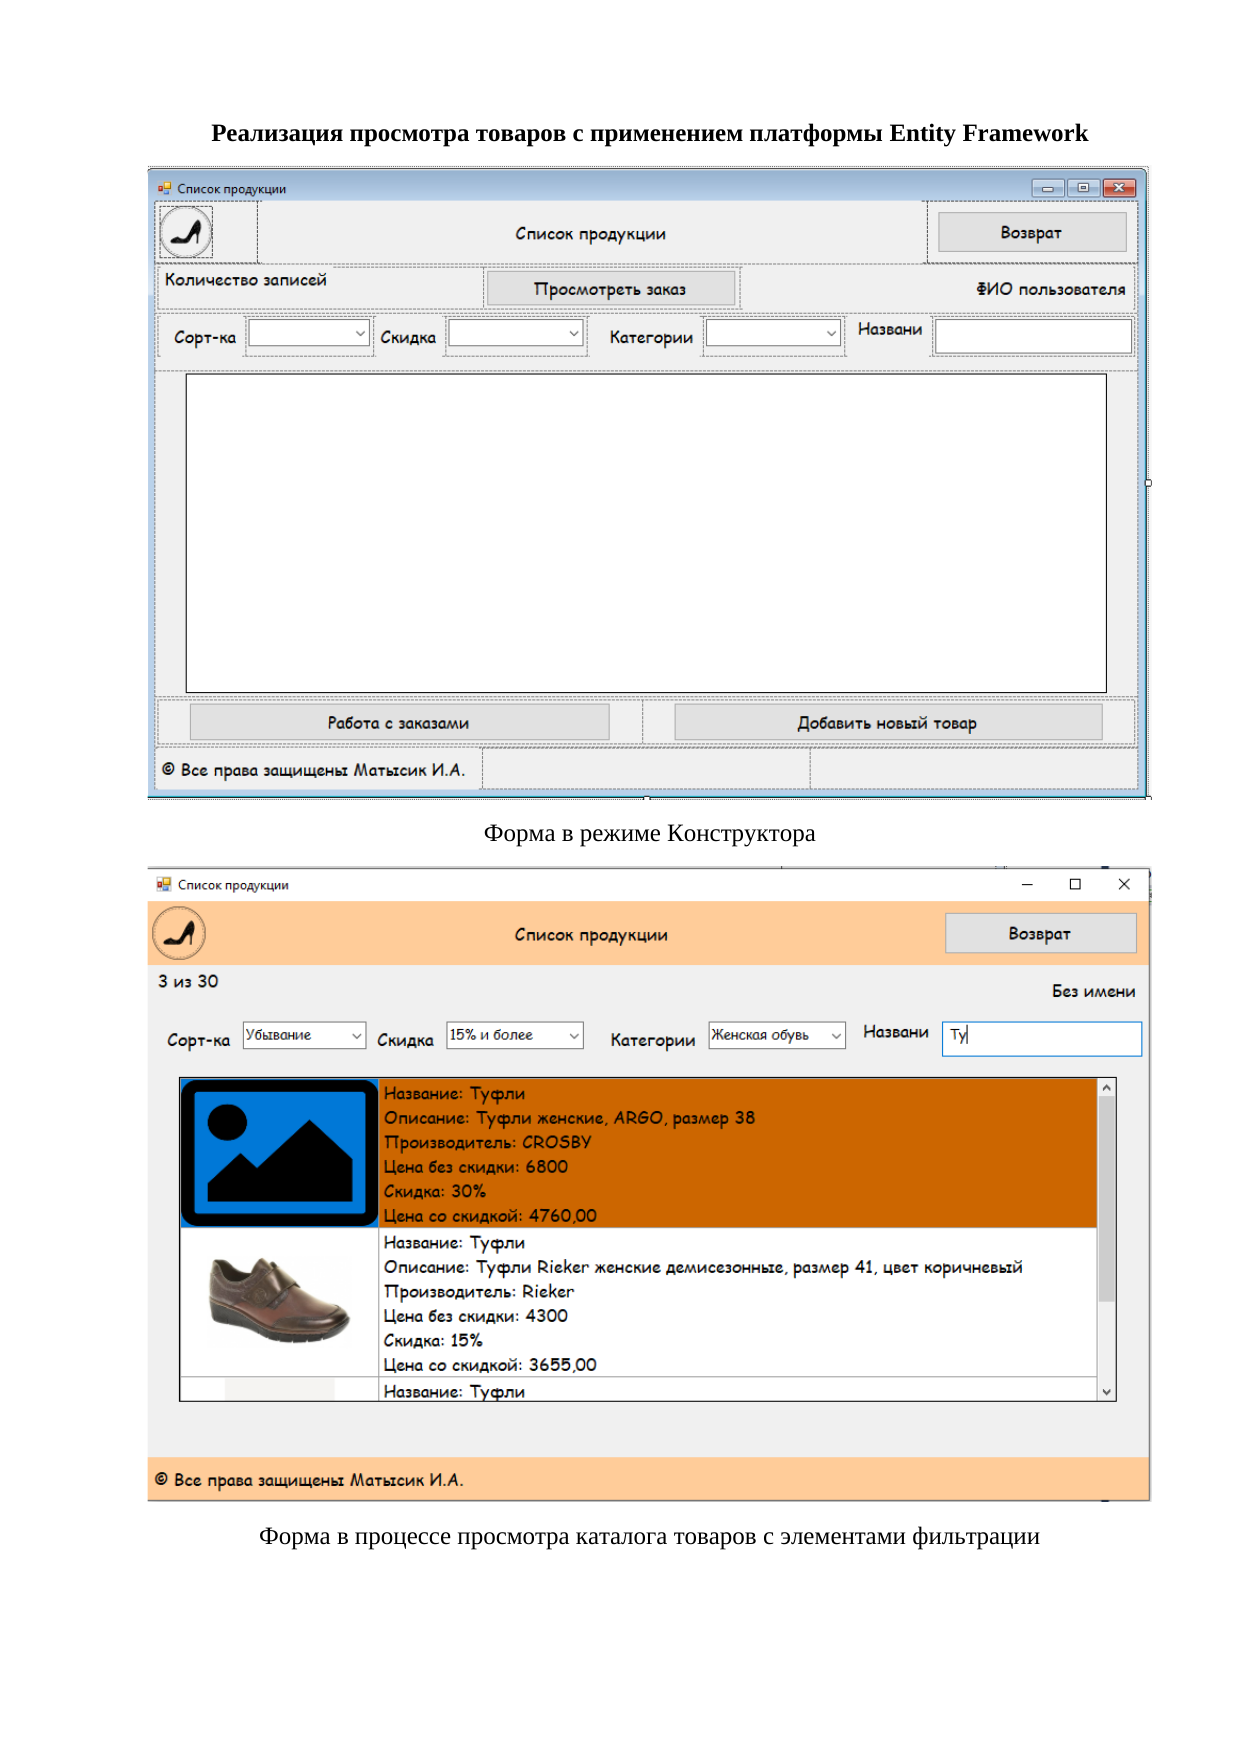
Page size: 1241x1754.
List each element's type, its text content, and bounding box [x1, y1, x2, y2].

picture [147, 165, 1152, 800]
text Форма в режиме Конструктора [118, 818, 1181, 847]
text Реализация просмотра товаров с применением платформы Entity Framework [118, 118, 1181, 147]
text Форма в процессе просмотра каталога товаров с элементами фильтрации [118, 1521, 1181, 1549]
picture [147, 866, 1152, 1502]
